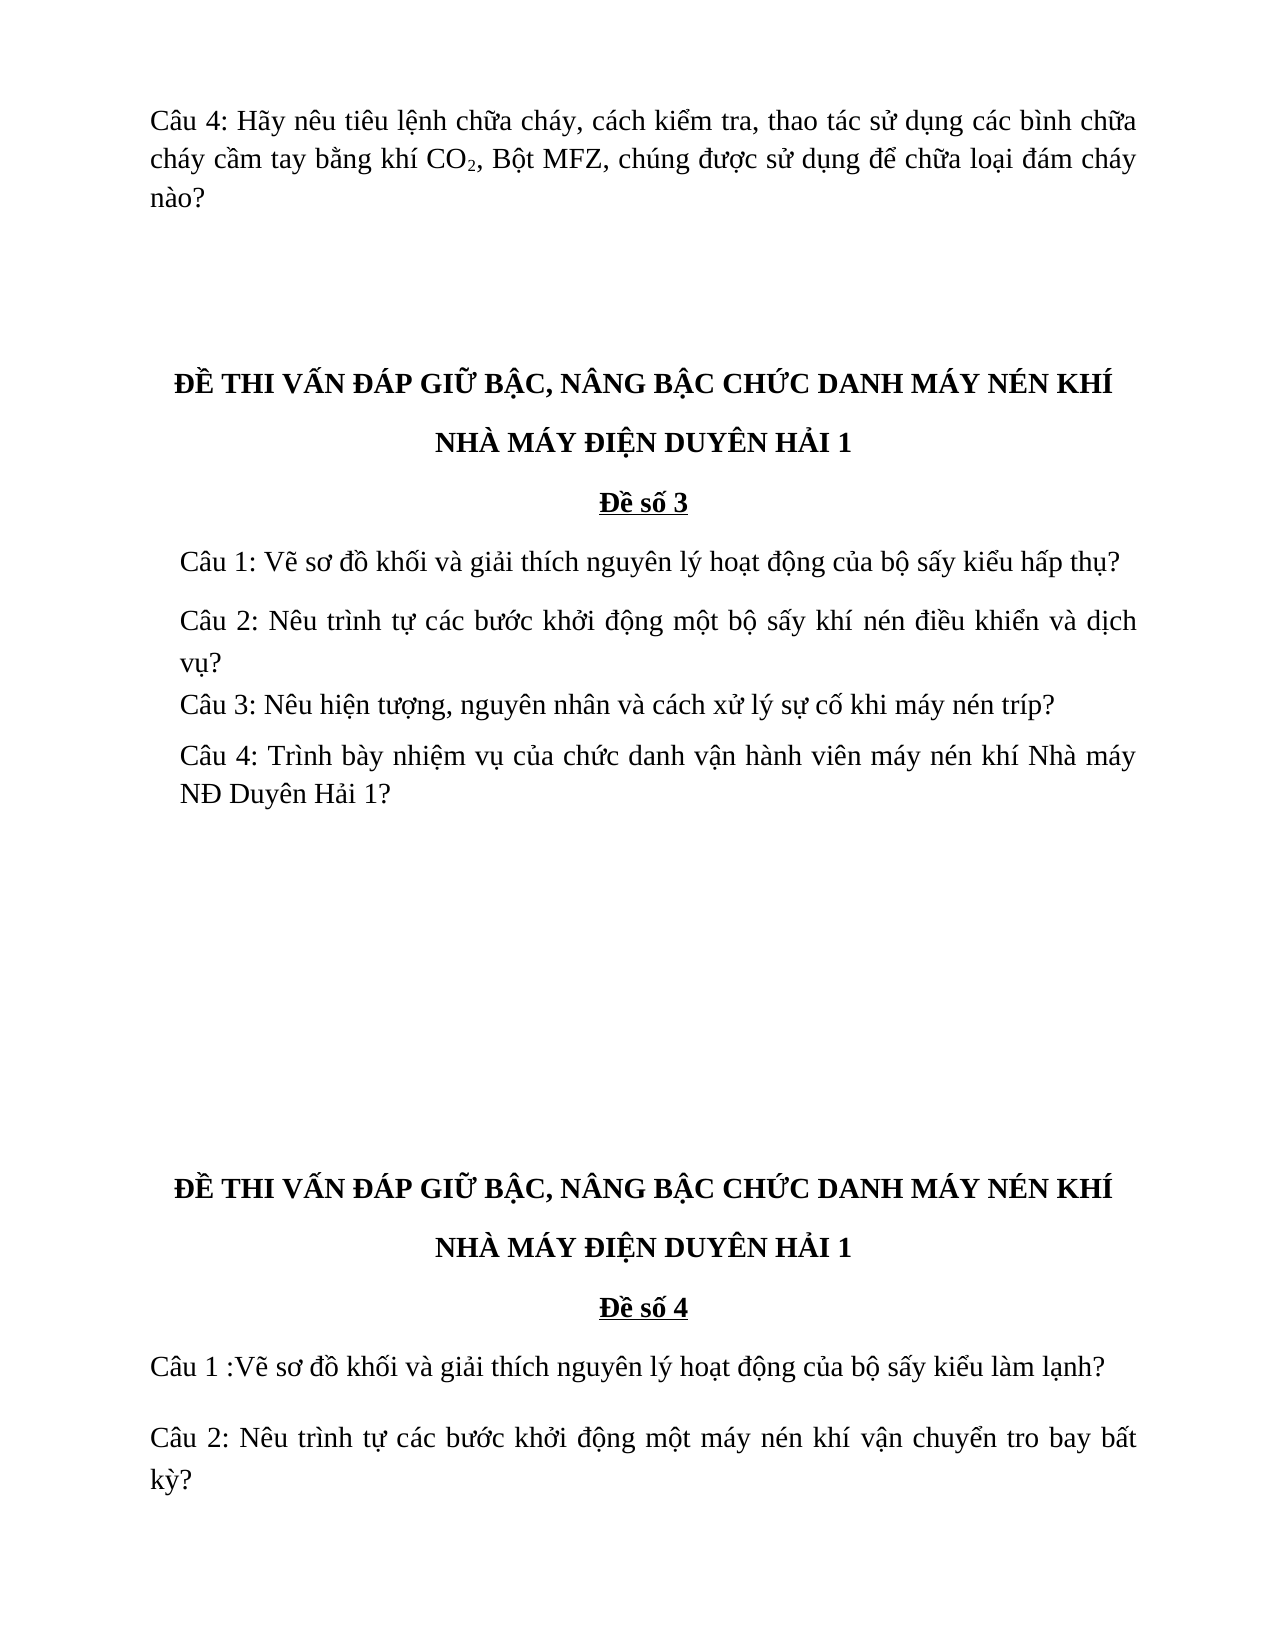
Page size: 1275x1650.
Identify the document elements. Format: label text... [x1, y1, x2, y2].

text Đề số 4 [150, 1290, 1137, 1323]
text ĐỀ THI VẤN ĐÁP GIỮ BẬC, NÂNG BẬC CHỨC DANH MÁY NÉN KHÍ [150, 1171, 1137, 1204]
text Câu 4: Hãy nêu tiêu lệnh chữa cháy, cách kiểm tra, thao tác sử dụng các bình chữa cháy cầm tay bằng khí CO2, Bột MFZ, chúng được sử dụng để chữa loại đám cháy nào? [150, 103, 1137, 214]
text NHÀ MÁY ĐIỆN DUYÊN HẢI 1 [150, 1230, 1137, 1264]
text Câu 2: Nêu trình tự các bước khởi động một máy nén khí vận chuyển tro bay bất kỳ? [150, 1420, 1137, 1496]
text NHÀ MÁY ĐIỆN DUYÊN HẢI 1 [150, 425, 1137, 459]
text Đề số 3 [150, 485, 1137, 518]
list Câu 1: Vẽ sơ đồ khối và giải thích nguyên lý hoạt động của bộ sấy kiểu hấp thụ? [179, 544, 1137, 578]
text ĐỀ THI VẤN ĐÁP GIỮ BẬC, NÂNG BẬC CHỨC DANH MÁY NÉN KHÍ [150, 366, 1137, 399]
list Câu 2: Nêu trình tự các bước khởi động một bộ sấy khí nén điều khiển và dịch vụ? [179, 603, 1137, 679]
list Câu 3: Nêu hiện tượng, nguyên nhân và cách xử lý sự cố khi máy nén tríp? [179, 687, 1137, 721]
text Câu 1 :Vẽ sơ đồ khối và giải thích nguyên lý hoạt động của bộ sấy kiểu làm lạnh? [150, 1349, 1137, 1383]
list Câu 4: Trình bày nhiệm vụ của chức danh vận hành viên máy nén khí Nhà máy NĐ Duyên Hải 1? [179, 738, 1137, 810]
